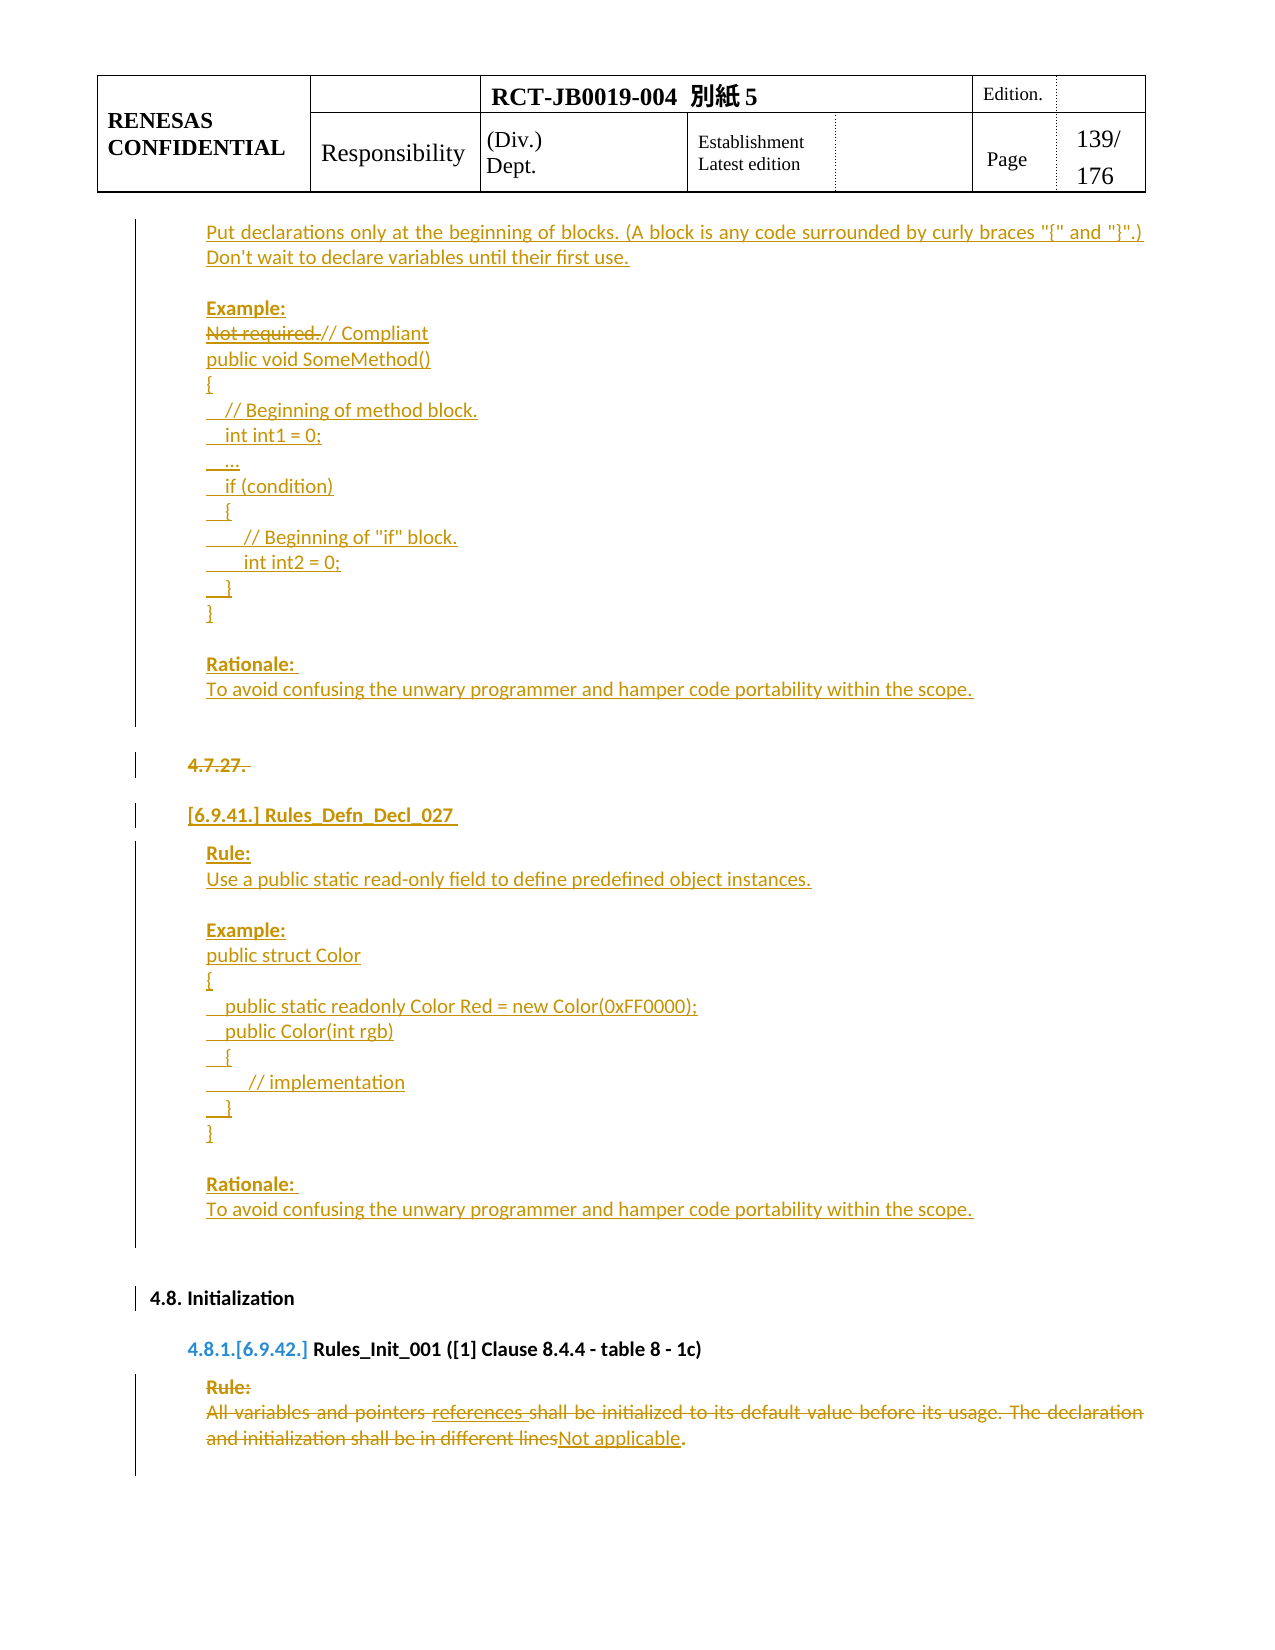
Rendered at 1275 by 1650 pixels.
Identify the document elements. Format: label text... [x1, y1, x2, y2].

subtitle Rules_Init_001 ([1] Clause 8.4.4 - table 8 - 1c) [187, 1336, 1144, 1361]
subtitle Initialization [150, 1286, 1144, 1311]
text . [206, 1414, 1144, 1450]
text . [206, 1399, 1144, 1413]
